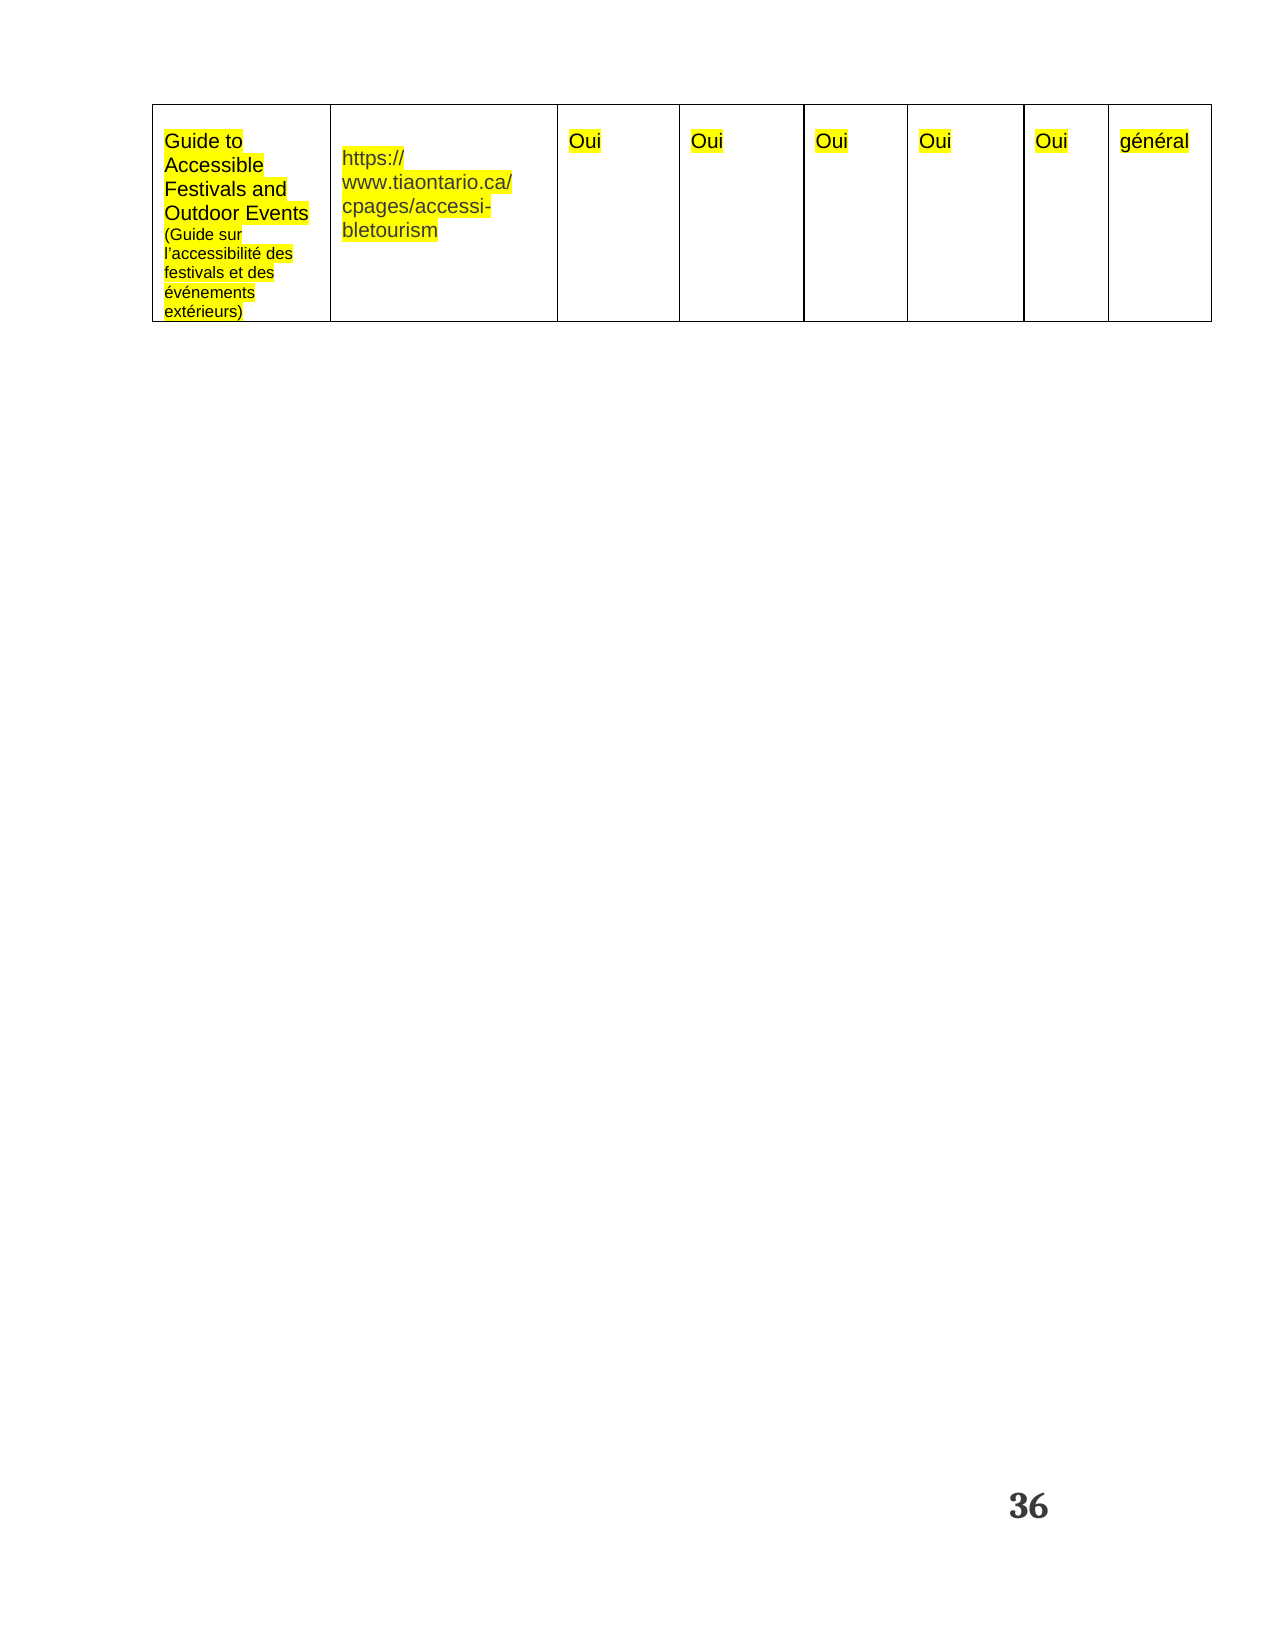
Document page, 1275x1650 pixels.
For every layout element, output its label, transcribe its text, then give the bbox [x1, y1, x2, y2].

table_cell Oui [680, 105, 803, 321]
table_cell https://www.tiaontario.ca/cpages/accessibletourism [331, 105, 557, 321]
table_cell général [1109, 105, 1211, 321]
table_cell Oui [1025, 105, 1108, 321]
table_cell Oui [908, 105, 1023, 321]
table_cell Oui [558, 105, 679, 321]
table_cell Guide to Accessible Festivals and Outdoor Events (Guide sur l’accessibilité des festivals et des événements extérieurs) [153, 105, 330, 321]
table_cell Oui [805, 105, 907, 321]
